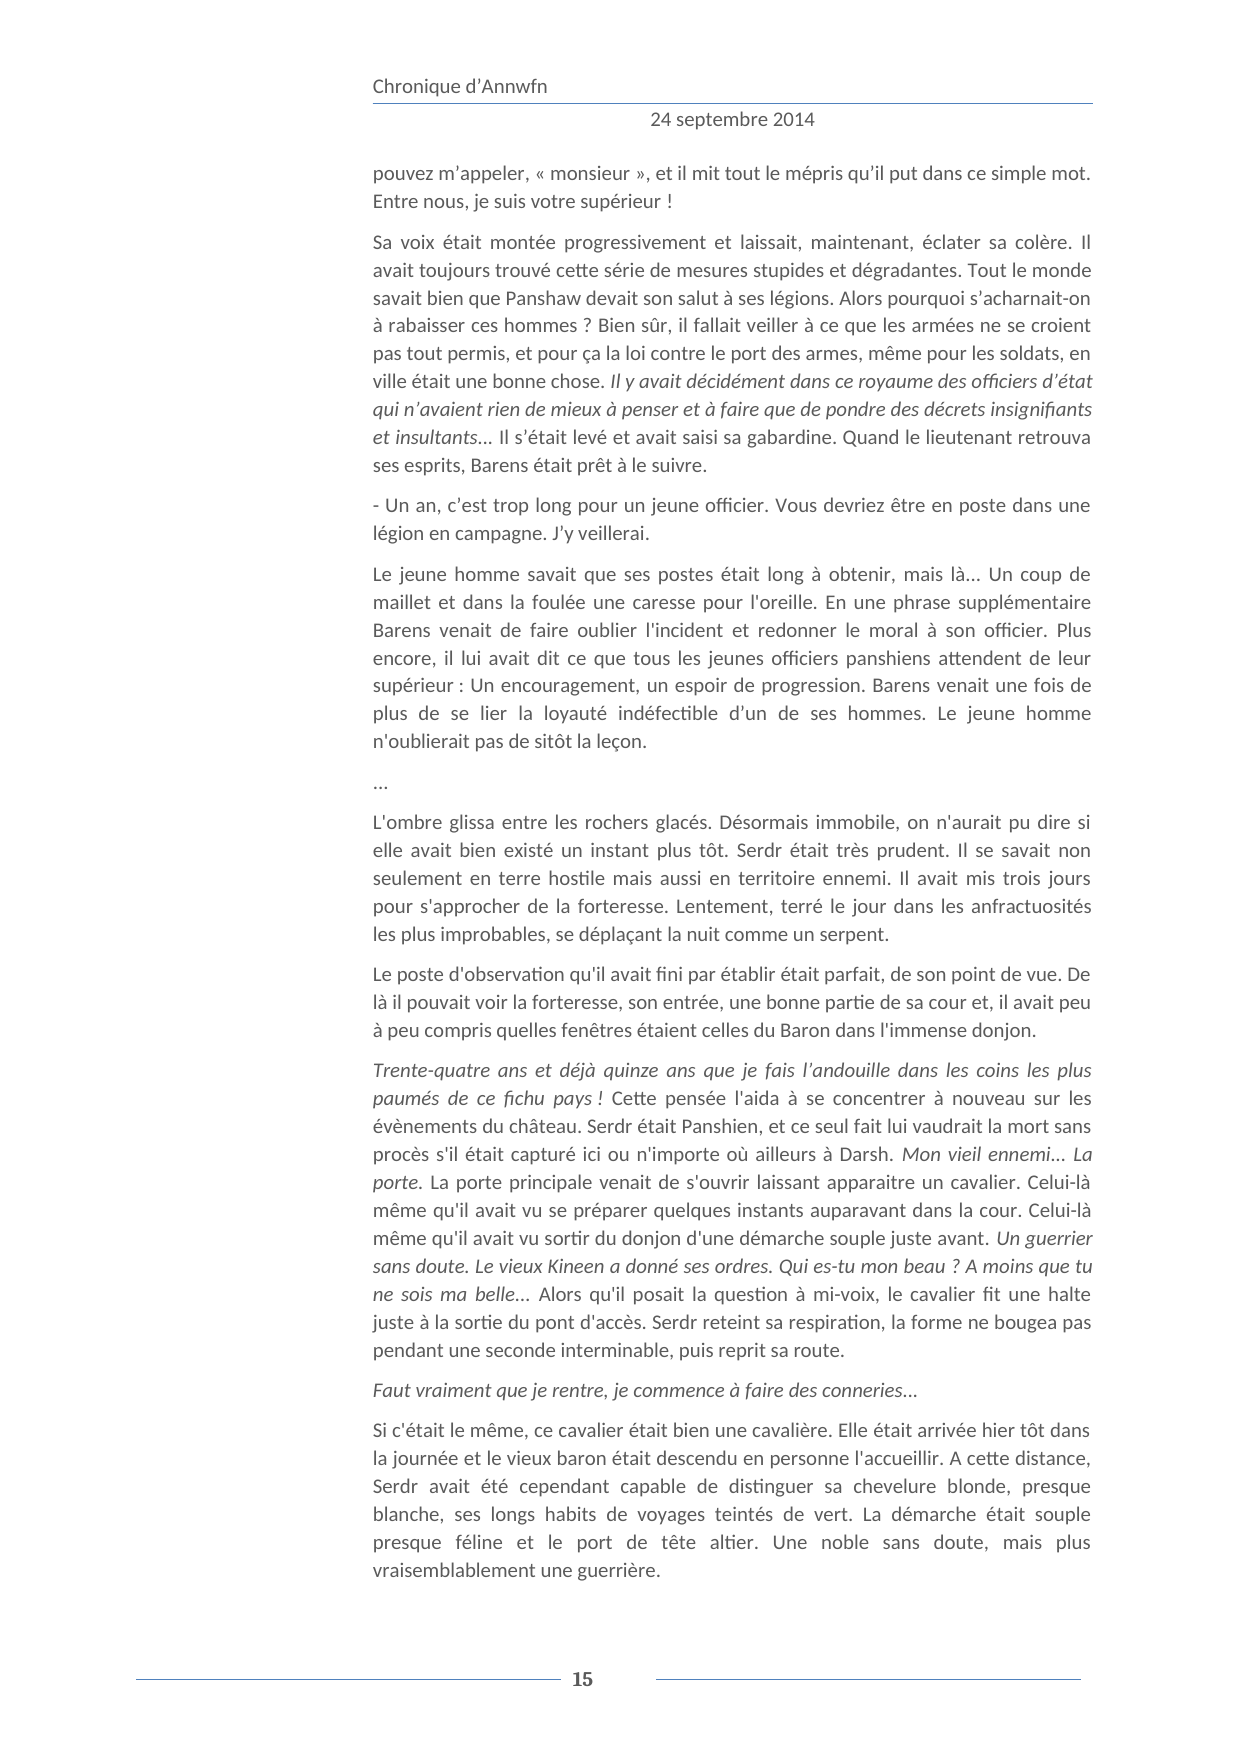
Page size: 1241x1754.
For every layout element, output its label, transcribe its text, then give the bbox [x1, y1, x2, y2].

text Trente-quatre ans et déjà quinze ans que je fais l’andouille dans les coins les plus paumés de ce fichu pays ! Cette pensée l'aida à se concentrer à nouveau sur les évènements du château. Serdr était Panshien, et ce seul fait lui vaudrait la mort sans procès s'il était capturé ici ou n'importe où ailleurs à Darsh. Mon vieil ennemi... La porte. La porte principale venait de s'ouvrir laissant apparaitre un cavalier. Celui-là même qu'il avait vu se préparer quelques instants auparavant dans la cour. Celui-là même qu'il avait vu sortir du donjon d'une démarche souple juste avant. Un guerrier sans doute. Le vieux Kineen a donné ses ordres. Qui es-tu mon beau ? A moins que tu ne sois ma belle... Alors qu'il posait la question à mi-voix, le cavalier fit une halte juste à la sortie du pont d'accès. Serdr reteint sa respiration, la forme ne bougea pas pendant une seconde interminable, puis reprit sa route. [373, 1058, 1093, 1362]
text ... [373, 769, 1093, 794]
text Le jeune homme savait que ses postes était long à obtenir, mais là... Un coup de maillet et dans la foulée une caresse pour l'oreille. En une phrase supplémentaire Barens venait de faire oublier l'incident et redonner le moral à son officier. Plus encore, il lui avait dit ce que tous les jeunes officiers panshiens attendent de leur supérieur : Un encouragement, un espoir de progression. Barens venait une fois de plus de se lier la loyauté indéfectible d’un de ses hommes. Le jeune homme n'oublierait pas de sitôt la leçon. [373, 561, 1093, 754]
text L'ombre glissa entre les rochers glacés. Désormais immobile, on n'aurait pu dire si elle avait bien existé un instant plus tôt. Serdr était très prudent. Il se savait non seulement en terre hostile mais aussi en territoire ennemi. Il avait mis trois jours pour s'approcher de la forteresse. Lentement, terré le jour dans les anfractuosités les plus improbables, se déplaçant la nuit comme un serpent. [373, 809, 1093, 946]
text Le poste d'observation qu'il avait fini par établir était parfait, de son point de vue. De là il pouvait voir la forteresse, son entrée, une bonne partie de sa cour et, il avait peu à peu compris quelles fenêtres étaient celles du Baron dans l'immense donjon. [373, 961, 1093, 1043]
text Si c'était le même, ce cavalier était bien une cavalière. Elle était arrivée hier tôt dans la journée et le vieux baron était descendu en personne l'accueillir. A cette distance, Serdr avait été cependant capable de distinguer sa chevelure blonde, presque blanche, ses longs habits de voyages teintés de vert. La démarche était souple presque féline et le port de tête altier. Une noble sans doute, mais plus vraisemblablement une guerrière. [373, 1418, 1093, 1583]
text Faut vraiment que je rentre, je commence à faire des conneries... [373, 1377, 1093, 1403]
text - Un an, c’est trop long pour un jeune officier. Vous devriez être en poste dans une légion en campagne. J’y veillerai. [373, 493, 1093, 546]
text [373, 161, 1093, 214]
text Sa voix était montée progressivement et laissait, maintenant, éclater sa colère. Il avait toujours trouvé cette série de mesures stupides et dégradantes. Tout le monde savait bien que Panshaw devait son salut à ses légions. Alors pourquoi s’acharnait-on à rabaisser ces hommes ? Bien sûr, il fallait veiller à ce que les armées ne se croient pas tout permis, et pour ça la loi contre le port des armes, même pour les soldats, en ville était une bonne chose. Il y avait décidément dans ce royaume des officiers d’état qui n’avaient rien de mieux à penser et à faire que de pondre des décrets insignifiants et insultants... Il s’était levé et avait saisi sa gabardine. Quand le lieutenant retrouva ses esprits, Barens était prêt à le suivre. [373, 229, 1093, 478]
